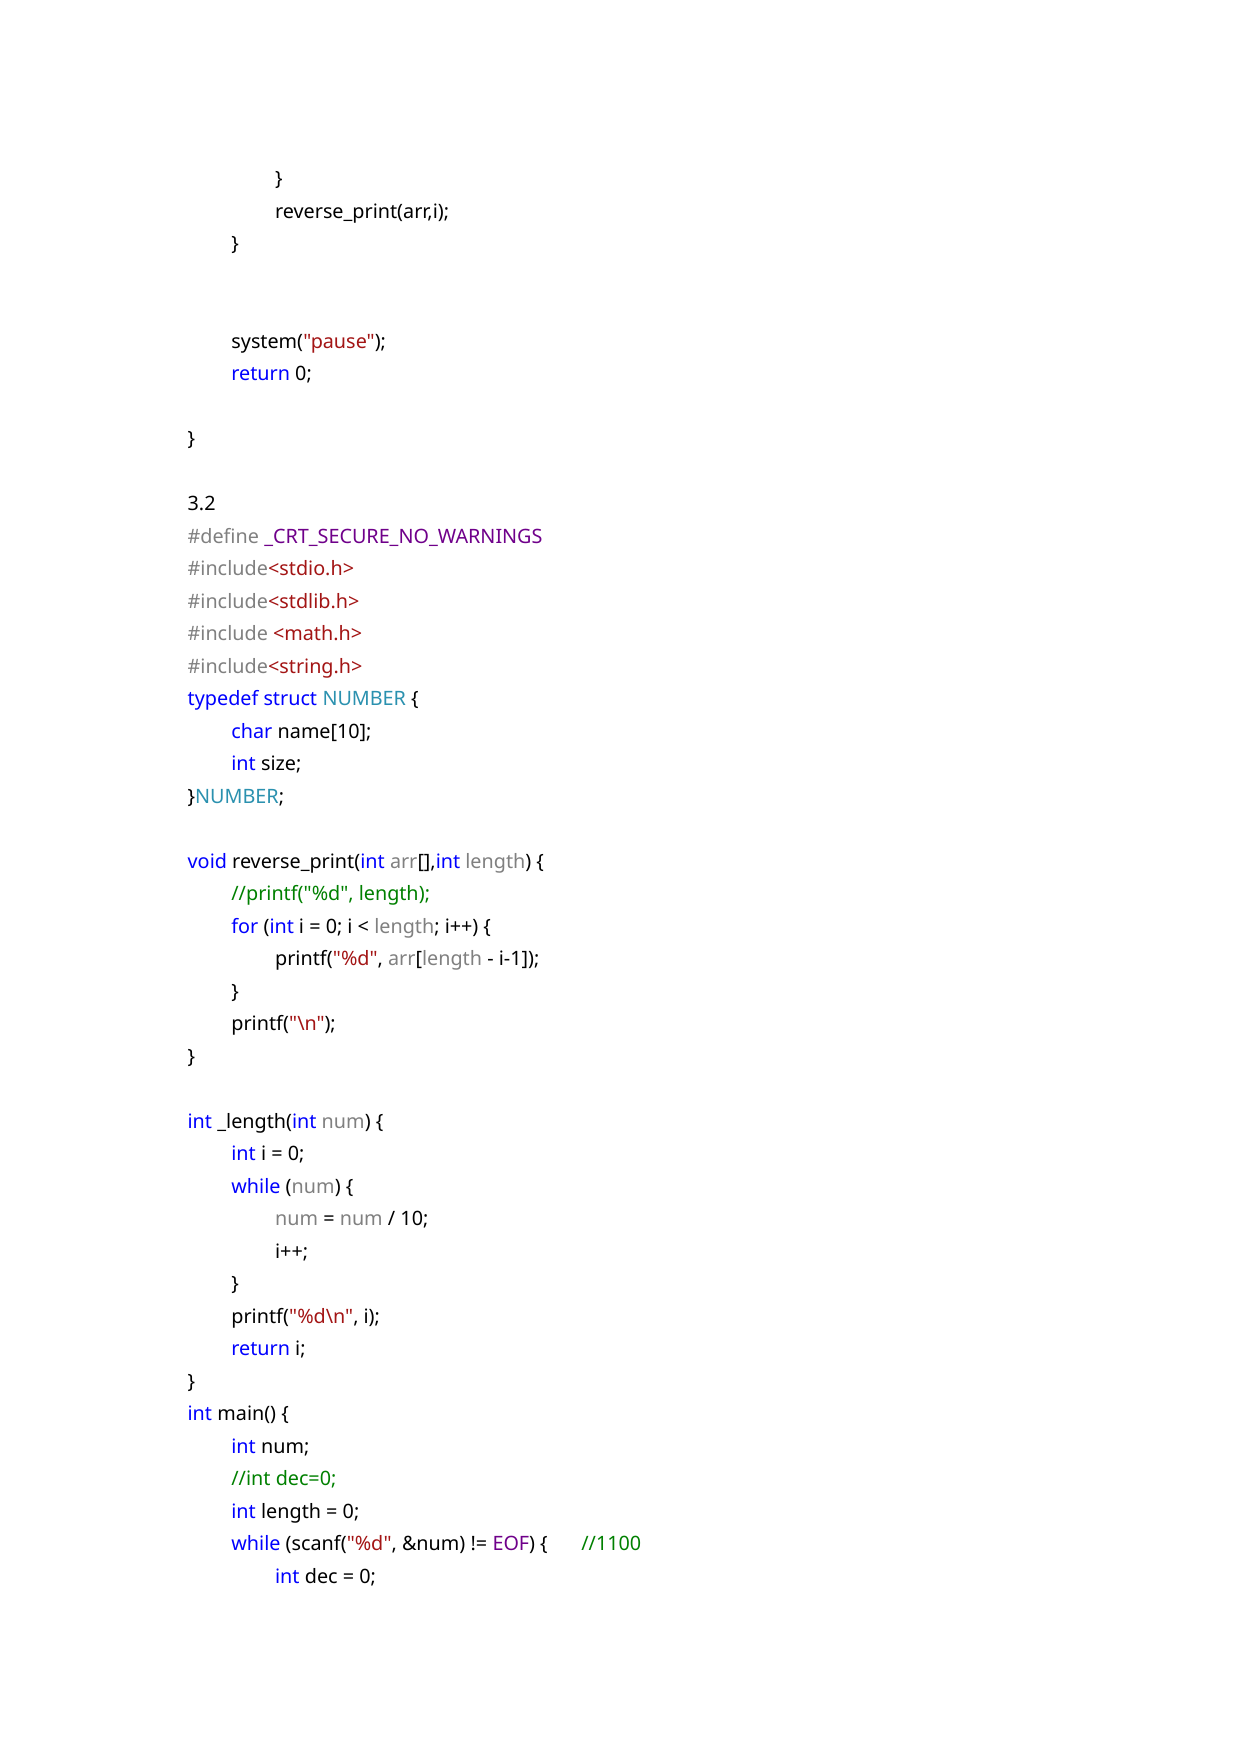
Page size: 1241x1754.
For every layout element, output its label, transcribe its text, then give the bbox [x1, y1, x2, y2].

text printf("%d\n", i); [187, 1299, 1053, 1332]
text //int dec=0; [187, 1462, 1053, 1494]
text 3.2 [187, 487, 1053, 519]
text int _length(int num) { [187, 1104, 1053, 1137]
text } [187, 227, 1053, 259]
text typedef struct NUMBER { [187, 682, 1053, 714]
text #include<stdlib.h> [187, 584, 1053, 617]
text } [187, 1039, 1053, 1072]
text int size; [187, 747, 1053, 779]
text return 0; [187, 357, 1053, 389]
text printf("%d", arr[length - i-1]); [187, 942, 1053, 974]
text system("pause"); [187, 324, 1053, 357]
text } [187, 422, 1053, 454]
text } [187, 974, 1053, 1007]
text } [187, 1267, 1053, 1299]
text void reverse_print(int arr[],int length) { [187, 844, 1053, 877]
text }NUMBER; [187, 779, 1053, 812]
text i++; [187, 1234, 1053, 1267]
text int length = 0; [187, 1494, 1053, 1527]
text return i; [187, 1332, 1053, 1364]
text for (int i = 0; i < length; i++) { [187, 909, 1053, 942]
text //printf("%d", length); [187, 877, 1053, 909]
text #include<stdio.h> [187, 552, 1053, 584]
text int main() { [187, 1397, 1053, 1429]
text int num; [187, 1429, 1053, 1462]
text char name[10]; [187, 714, 1053, 747]
text printf("\n"); [187, 1007, 1053, 1039]
text reverse_print(arr,i); [187, 194, 1053, 227]
text while (num) { [187, 1169, 1053, 1202]
text } [187, 1364, 1053, 1397]
text int dec = 0; [187, 1559, 1053, 1592]
text #define _CRT_SECURE_NO_WARNINGS [187, 519, 1053, 552]
text #include <math.h> [187, 617, 1053, 649]
text } [187, 162, 1053, 194]
text int i = 0; [187, 1137, 1053, 1169]
text while (scanf("%d", &num) != EOF) { //1100 [187, 1527, 1053, 1559]
text num = num / 10; [187, 1202, 1053, 1234]
text #include<string.h> [187, 649, 1053, 682]
